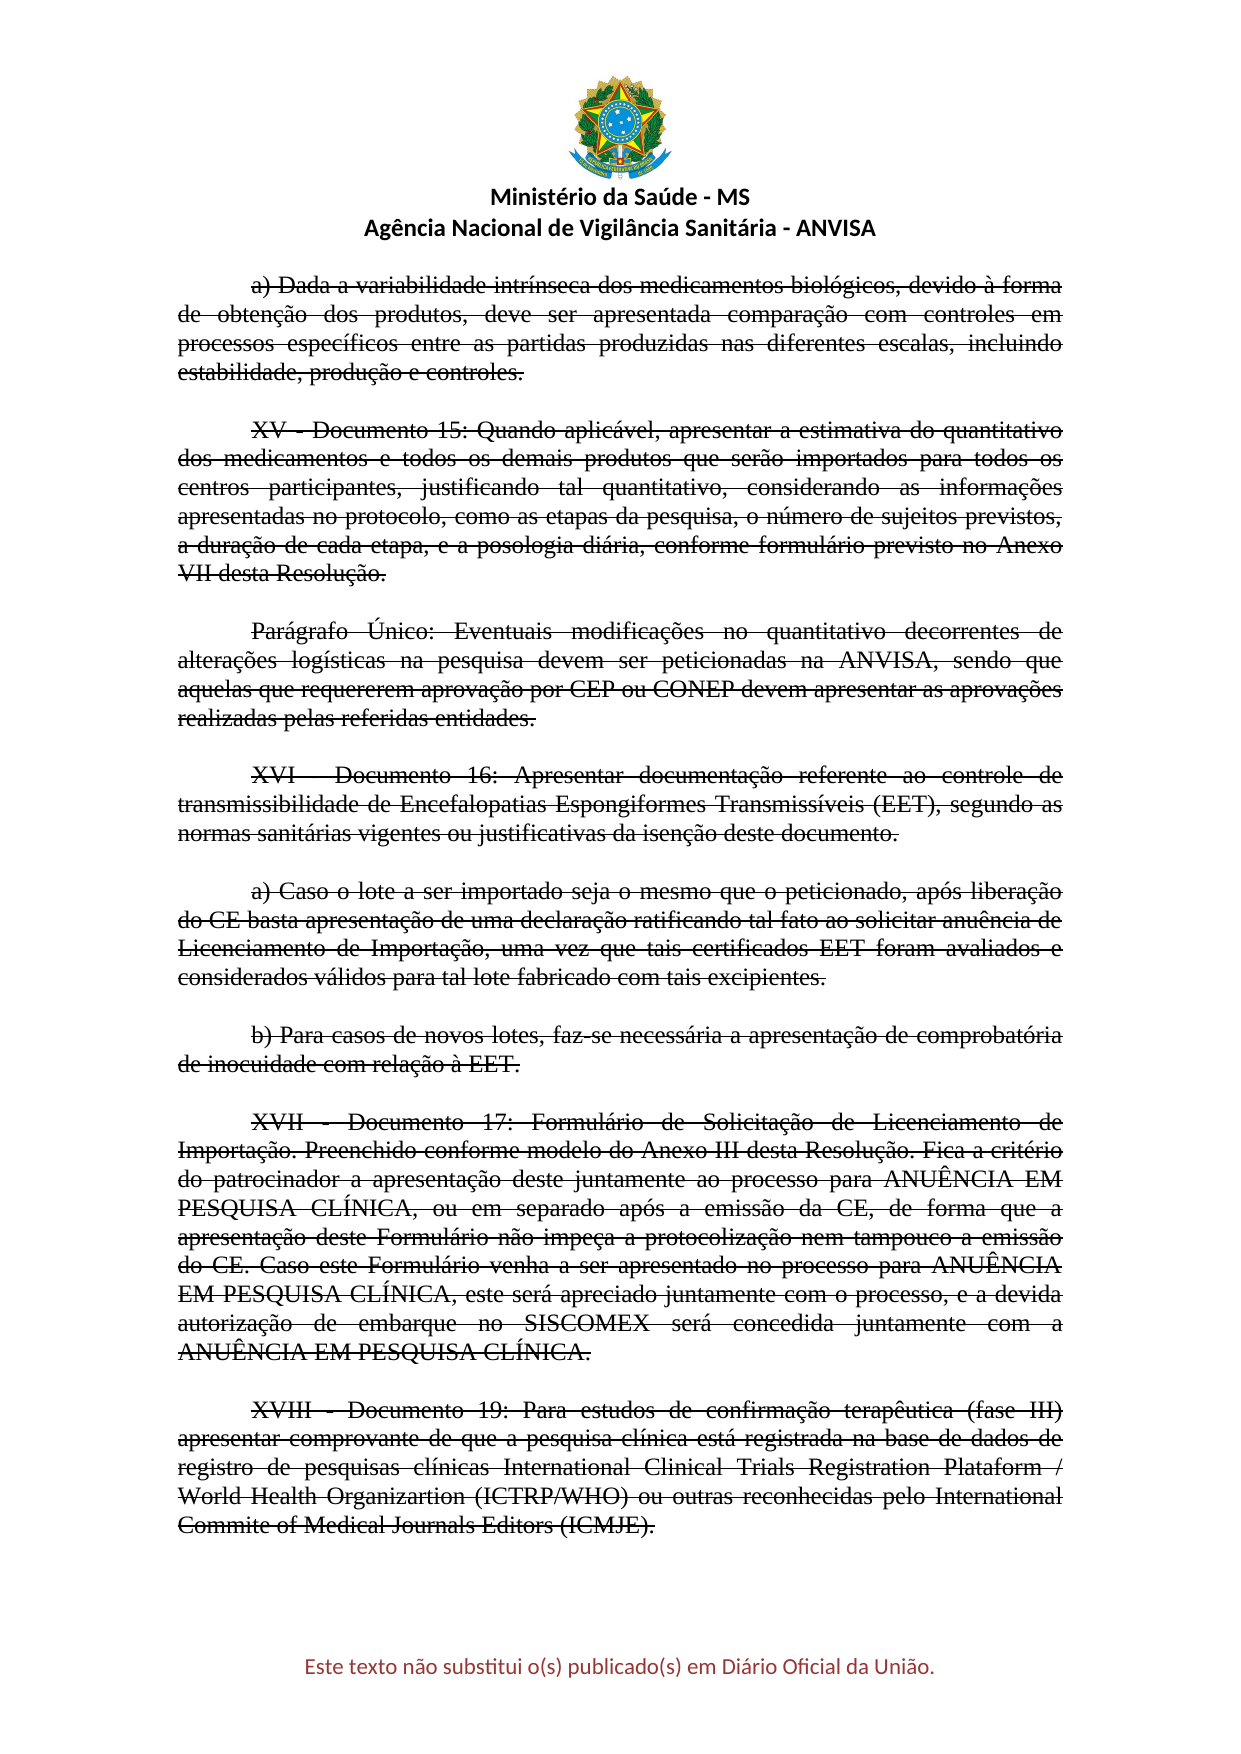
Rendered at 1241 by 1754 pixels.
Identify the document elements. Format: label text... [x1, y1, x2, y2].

text XVI - Documento 16: Apresentar documentação referente ao controle de transmissibilidade de Encefalopatias Espongiformes Transmissíveis (EET), segundo as normas sanitárias vigentes ou justificativas da isenção deste documento. [177, 761, 1063, 805]
text XV - Documento 15: Quando aplicável, apresentar a estimativa do quantitativo dos medicamentos e todos os demais produtos que serão importados para todos os centros participantes, justificando tal quantitativo, considerando as informações apresentadas no protocolo, como as etapas da pesquisa, o número de sujeitos previstos, a duração de cada etapa, e a posologia diária, conforme formulário previsto no Anexo VII desta Resolução. [177, 546, 1063, 587]
text XVI - Documento 16: Apresentar documentação referente ao controle de transmissibilidade de Encefalopatias Espongiformes Transmissíveis (EET), segundo as normas sanitárias vigentes ou justificativas da isenção deste documento. [177, 806, 1063, 847]
text a) Dada a variabilidade intrínseca dos medicamentos biológicos, devido à forma de obtenção dos produtos, deve ser apresentada comparação com controles em processos específicos entre as partidas produzidas nas diferentes escalas, incluindo estabilidade, produção e controles. [177, 316, 1063, 344]
text XVIII - Documento 19: Para estudos de confirmação terapêutica (fase III) apresentar comprovante de que a pesquisa clínica está registrada na base de dados de registro de pesquisas clínicas International Clinical Trials Registration Plataform / World Health Organizartion (ICTRP/WHO) ou outras reconhecidas pelo International Commite of Medical Journals Editors (ICMJE). [177, 1395, 1063, 1439]
text a) Dada a variabilidade intrínseca dos medicamentos biológicos, devido à forma de obtenção dos produtos, deve ser apresentada comparação com controles em processos específicos entre as partidas produzidas nas diferentes escalas, incluindo estabilidade, produção e controles. [177, 345, 1063, 386]
text b) Para casos de novos lotes, faz-se necessária a apresentação de comprobatória de inocuidade com relação à EET. [177, 1020, 1063, 1078]
text XVII - Documento 17: Formulário de Solicitação de Licenciamento de Importação. Preenchido conforme modelo do Anexo III desta Resolução. Fica a critério do patrocinador a apresentação deste juntamente ao processo para ANUÊNCIA EM PESQUISA CLÍNICA, ou em separado após a emissão da CE, de forma que a apresentação deste Formulário não impeça a protocolização nem tampouco a emissão do CE. Caso este Formulário venha a ser apresentado no processo para ANUÊNCIA EM PESQUISA CLÍNICA, este será apreciado juntamente com o processo, e a devida autorização de embarque no SISCOMEX será concedida juntamente com a ANUÊNCIA EM PESQUISA CLÍNICA. [177, 1238, 1063, 1295]
text XVII - Documento 17: Formulário de Solicitação de Licenciamento de Importação. Preenchido conforme modelo do Anexo III desta Resolução. Fica a critério do patrocinador a apresentação deste juntamente ao processo para ANUÊNCIA EM PESQUISA CLÍNICA, ou em separado após a emissão da CE, de forma que a apresentação deste Formulário não impeça a protocolização nem tampouco a emissão do CE. Caso este Formulário venha a ser apresentado no processo para ANUÊNCIA EM PESQUISA CLÍNICA, este será apreciado juntamente com o processo, e a devida autorização de embarque no SISCOMEX será concedida juntamente com a ANUÊNCIA EM PESQUISA CLÍNICA. [177, 1107, 1063, 1151]
text Parágrafo Único: Eventuais modificações no quantitativo decorrentes de alterações logísticas na pesquisa devem ser peticionadas na ANVISA, sendo que aquelas que requererem aprovação por CEP ou CONEP devem apresentar as aprovações realizadas pelas referidas entidades. [177, 616, 1063, 661]
text a) Dada a variabilidade intrínseca dos medicamentos biológicos, devido à forma de obtenção dos produtos, deve ser apresentada comparação com controles em processos específicos entre as partidas produzidas nas diferentes escalas, incluindo estabilidade, produção e controles. [177, 271, 1063, 315]
text XVIII - Documento 19: Para estudos de confirmação terapêutica (fase III) apresentar comprovante de que a pesquisa clínica está registrada na base de dados de registro de pesquisas clínicas International Clinical Trials Registration Plataform / World Health Organizartion (ICTRP/WHO) ou outras reconhecidas pelo International Commite of Medical Journals Editors (ICMJE). [177, 1440, 1063, 1468]
picture [565, 73, 675, 182]
text Parágrafo Único: Eventuais modificações no quantitativo decorrentes de alterações logísticas na pesquisa devem ser peticionadas na ANVISA, sendo que aquelas que requererem aprovação por CEP ou CONEP devem apresentar as aprovações realizadas pelas referidas entidades. [177, 662, 1063, 689]
text a) Caso o lote a ser importado seja o mesmo que o peticionado, após liberação do CE basta apresentação de uma declaração ratificando tal fato ao solicitar anuência de Licenciamento de Importação, uma vez que tais certificados EET foram avaliados e considerados válidos para tal lote fabricado com tais excipientes. [177, 950, 1063, 991]
text XVIII - Documento 19: Para estudos de confirmação terapêutica (fase III) apresentar comprovante de que a pesquisa clínica está registrada na base de dados de registro de pesquisas clínicas International Clinical Trials Registration Plataform / World Health Organizartion (ICTRP/WHO) ou outras reconhecidas pelo International Commite of Medical Journals Editors (ICMJE). [177, 1498, 1063, 1538]
text XVIII - Documento 19: Para estudos de confirmação terapêutica (fase III) apresentar comprovante de que a pesquisa clínica está registrada na base de dados de registro de pesquisas clínicas International Clinical Trials Registration Plataform / World Health Organizartion (ICTRP/WHO) ou outras reconhecidas pelo International Commite of Medical Journals Editors (ICMJE). [177, 1469, 1063, 1497]
text Parágrafo Único: Eventuais modificações no quantitativo decorrentes de alterações logísticas na pesquisa devem ser peticionadas na ANVISA, sendo que aquelas que requererem aprovação por CEP ou CONEP devem apresentar as aprovações realizadas pelas referidas entidades. [177, 690, 1063, 731]
text XV - Documento 15: Quando aplicável, apresentar a estimativa do quantitativo dos medicamentos e todos os demais produtos que serão importados para todos os centros participantes, justificando tal quantitativo, considerando as informações apresentadas no protocolo, como as etapas da pesquisa, o número de sujeitos previstos, a duração de cada etapa, e a posologia diária, conforme formulário previsto no Anexo VII desta Resolução. [177, 489, 1063, 545]
text XV - Documento 15: Quando aplicável, apresentar a estimativa do quantitativo dos medicamentos e todos os demais produtos que serão importados para todos os centros participantes, justificando tal quantitativo, considerando as informações apresentadas no protocolo, como as etapas da pesquisa, o número de sujeitos previstos, a duração de cada etapa, e a posologia diária, conforme formulário previsto no Anexo VII desta Resolução. [177, 415, 1063, 459]
text a) Caso o lote a ser importado seja o mesmo que o peticionado, após liberação do CE basta apresentação de uma declaração ratificando tal fato ao solicitar anuência de Licenciamento de Importação, uma vez que tais certificados EET foram avaliados e considerados válidos para tal lote fabricado com tais excipientes. [177, 876, 1063, 949]
